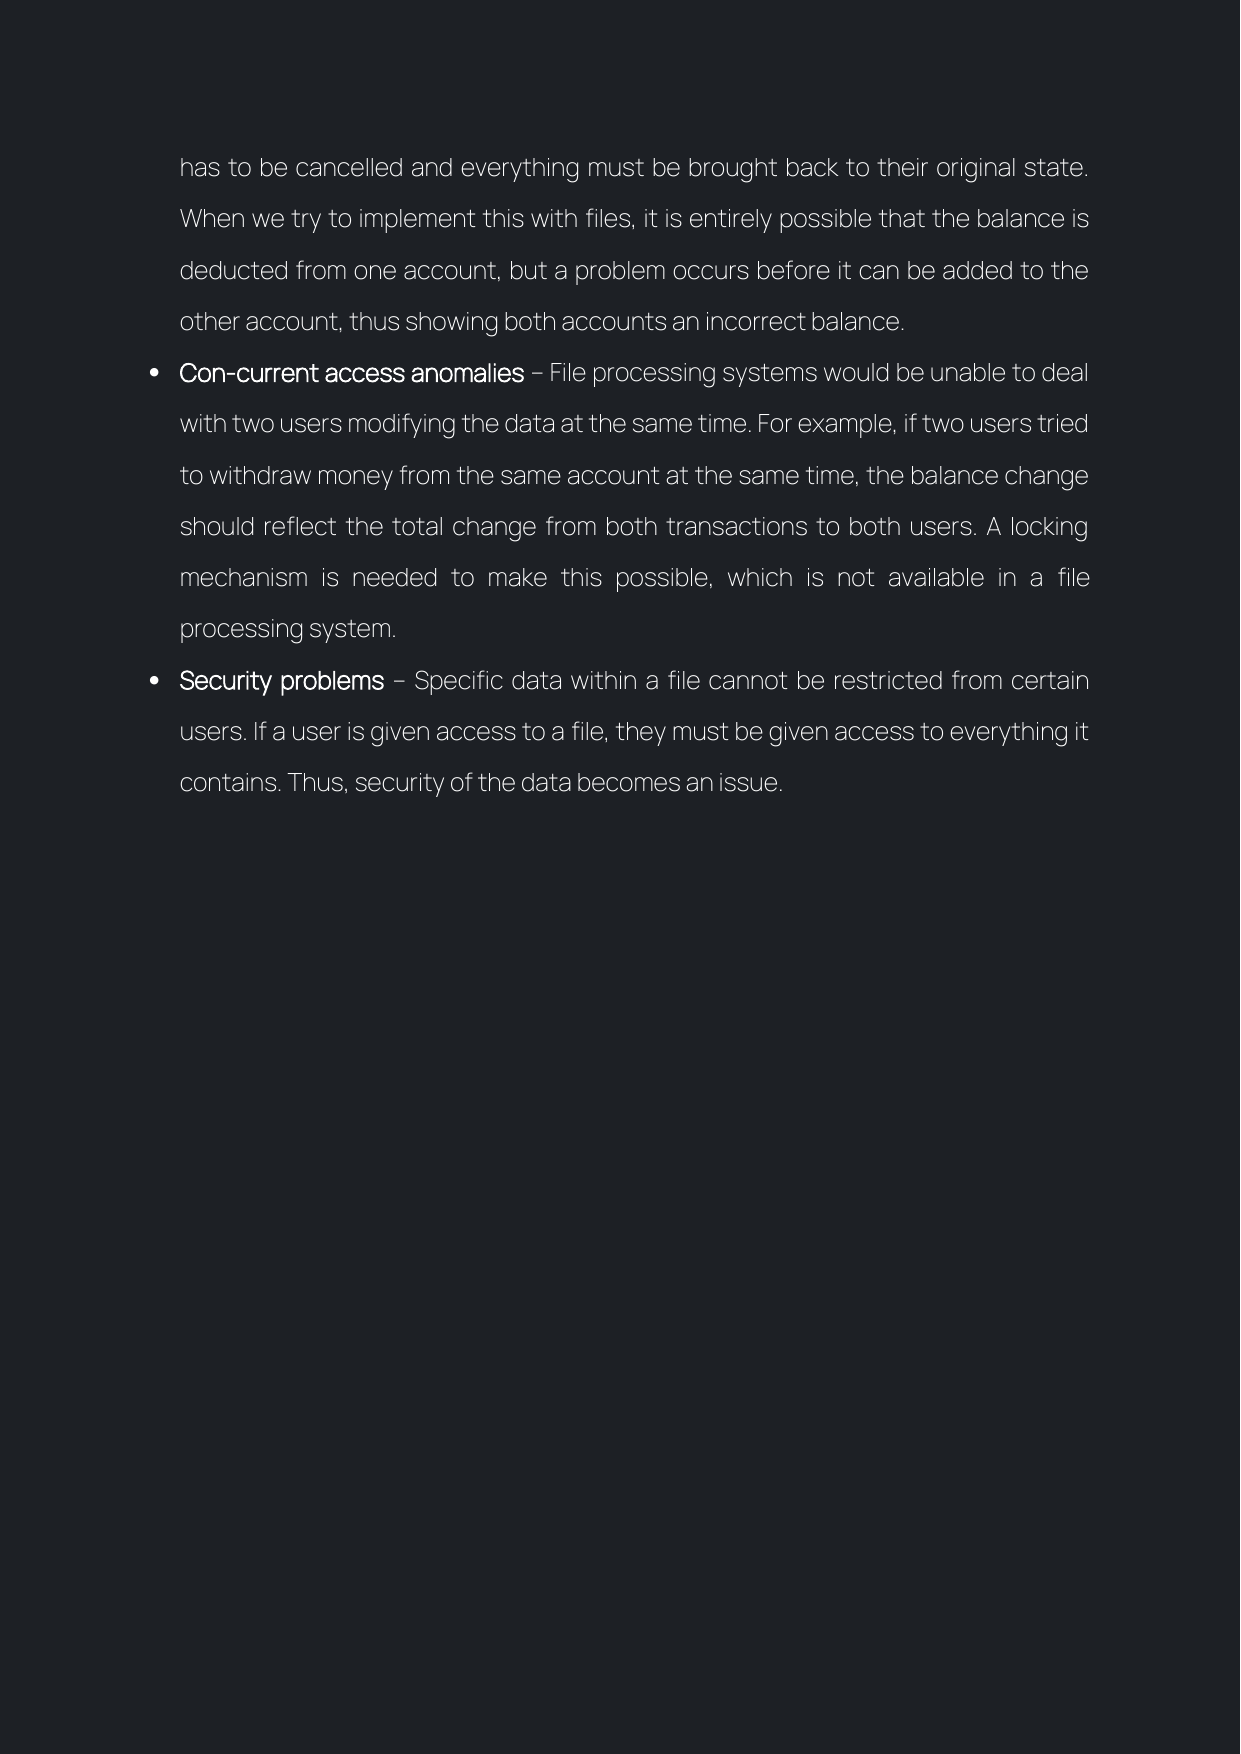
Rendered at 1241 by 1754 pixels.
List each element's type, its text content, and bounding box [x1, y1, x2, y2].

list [150, 150, 1090, 338]
list Security problems – Specific data within a file cannot be restricted from certain users. If a user is given access to a file, they must be given access to everything it contains. Thus, security of the data becomes an issue. [150, 662, 1090, 799]
list Con-current access anomalies – File processing systems would be unable to deal with two users modifying the data at the same time. For example, if two users tried to withdraw money from the same account at the same time, the balance change should reflect the total change from both transactions to both users. A locking mechanism is needed to make this possible, which is not available in a file processing system. [150, 355, 1090, 645]
